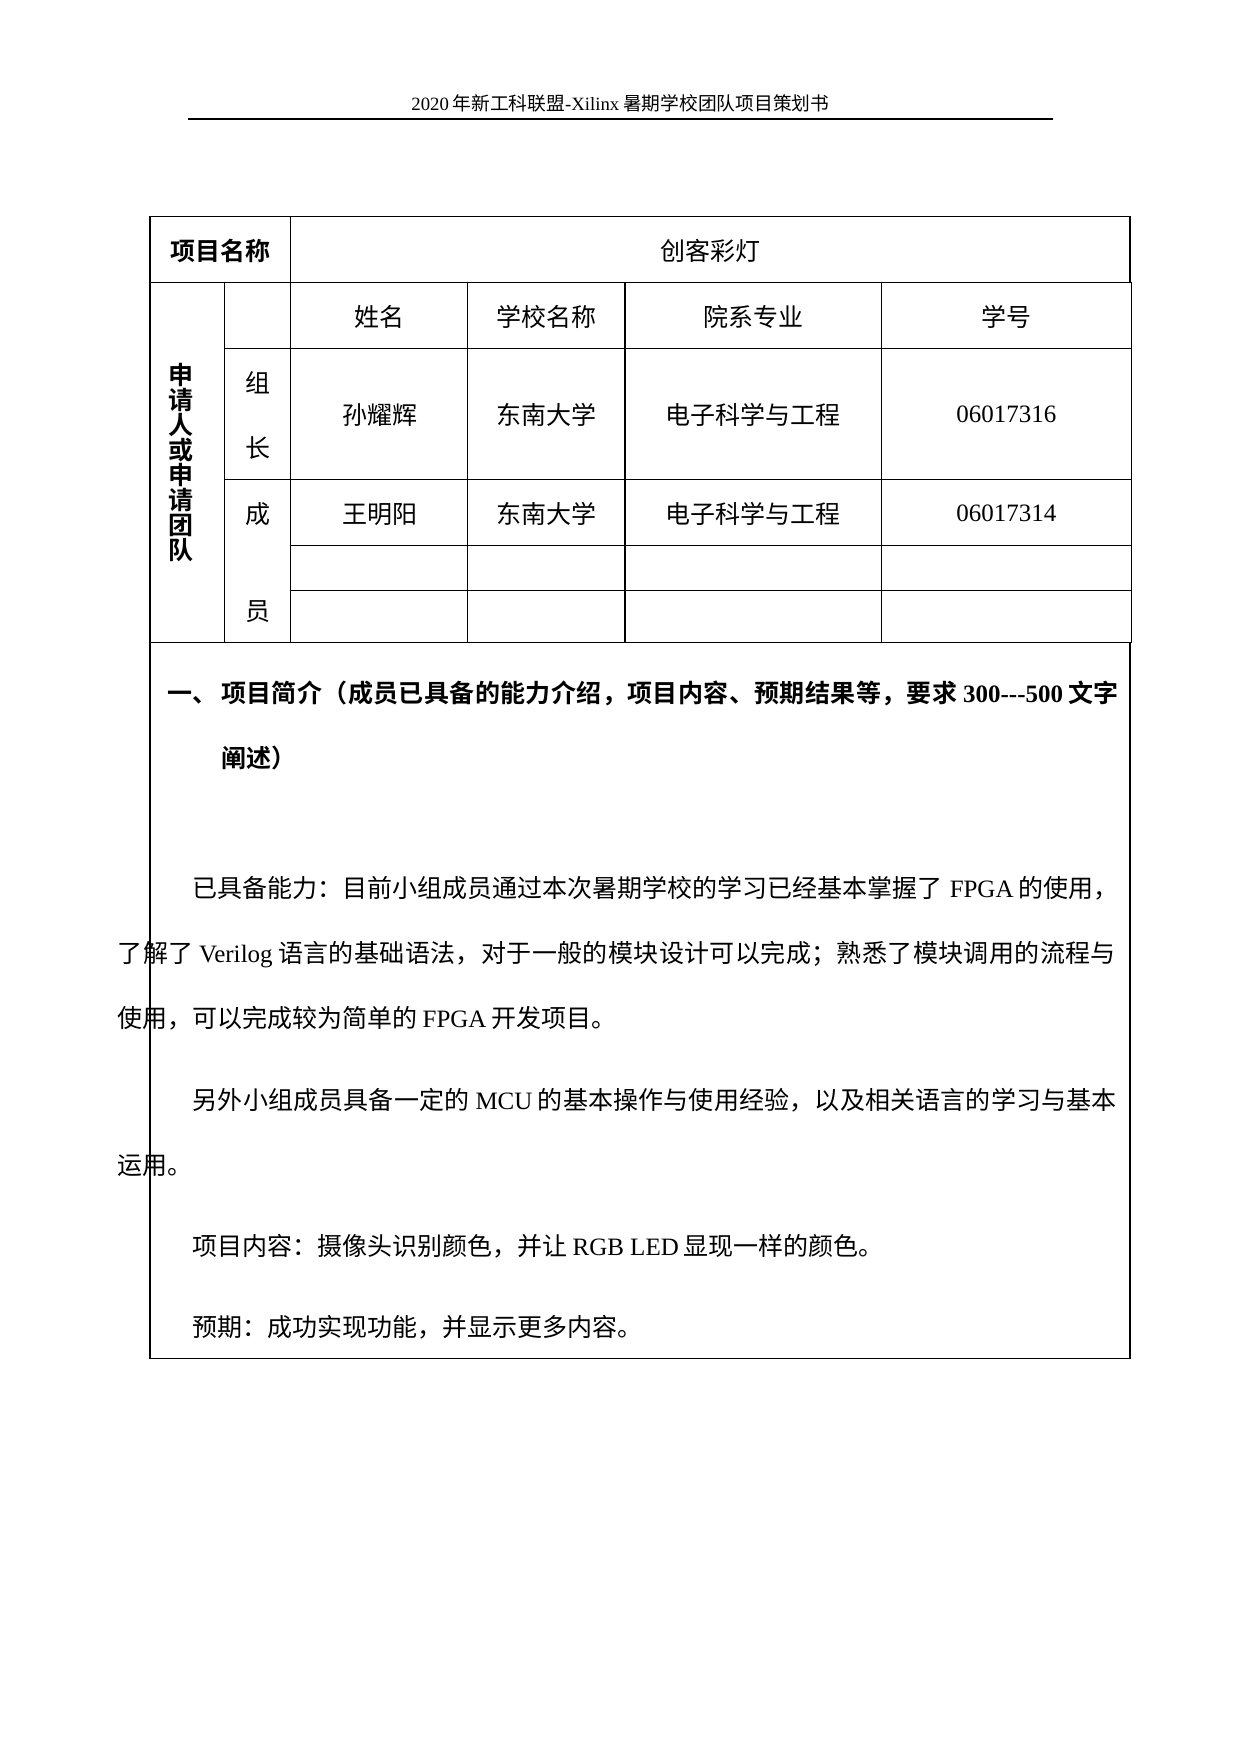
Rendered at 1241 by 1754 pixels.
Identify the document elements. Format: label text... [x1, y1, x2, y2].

table_cell [291, 591, 467, 642]
table_cell [291, 546, 467, 590]
table_cell [626, 591, 881, 642]
table_header 项目名称 [151, 217, 290, 282]
table_cell 东南大学 [468, 480, 624, 545]
table_cell 姓名 [291, 283, 467, 348]
table_cell 孙耀辉 [291, 349, 467, 479]
table_cell [468, 591, 624, 642]
table_cell 申请人或申请团队 [151, 283, 224, 642]
table_cell [882, 546, 1131, 590]
table_cell 院系专业 [626, 283, 881, 348]
table_cell [225, 283, 290, 348]
table_cell 06017314 [882, 480, 1131, 545]
table_cell 东南大学 [468, 349, 624, 479]
table_header 创客彩灯 [291, 217, 1129, 282]
table_cell 06017316 [882, 349, 1131, 479]
table_cell [882, 591, 1131, 642]
table_cell 电子科学与工程 [626, 480, 881, 545]
table_cell 组 长 [225, 349, 290, 479]
table_cell 电子科学与工程 [626, 349, 881, 479]
table_cell [626, 546, 881, 590]
table_cell [468, 546, 624, 590]
table_cell 项目简介（成员已具备的能力介绍，项目内容、预期结果等，要求300---500文字阐述） 已具备能力：目前小组成员通过本次暑期学校的学习已经基本掌握了FPGA的使用，了解了Verilog语言的基础语法，对于一般的模块设计可以完成；熟悉了模块调用的流程与使用，可以完成较为简单的FPGA开发项目。 另外小组成员具备一定的MCU的基本操作与使用经验，以及相关语言的学习与基本运用。 项目内容：摄像头识别颜色，并让RGB LED显现一样的颜色。 预期：成功实现功能，并显示更多内容。 [151, 643, 1129, 1358]
table_cell 学号 [882, 283, 1131, 348]
table_cell 成 员 [225, 480, 290, 642]
table_cell 王明阳 [291, 480, 467, 545]
table_cell 学校名称 [468, 283, 624, 348]
